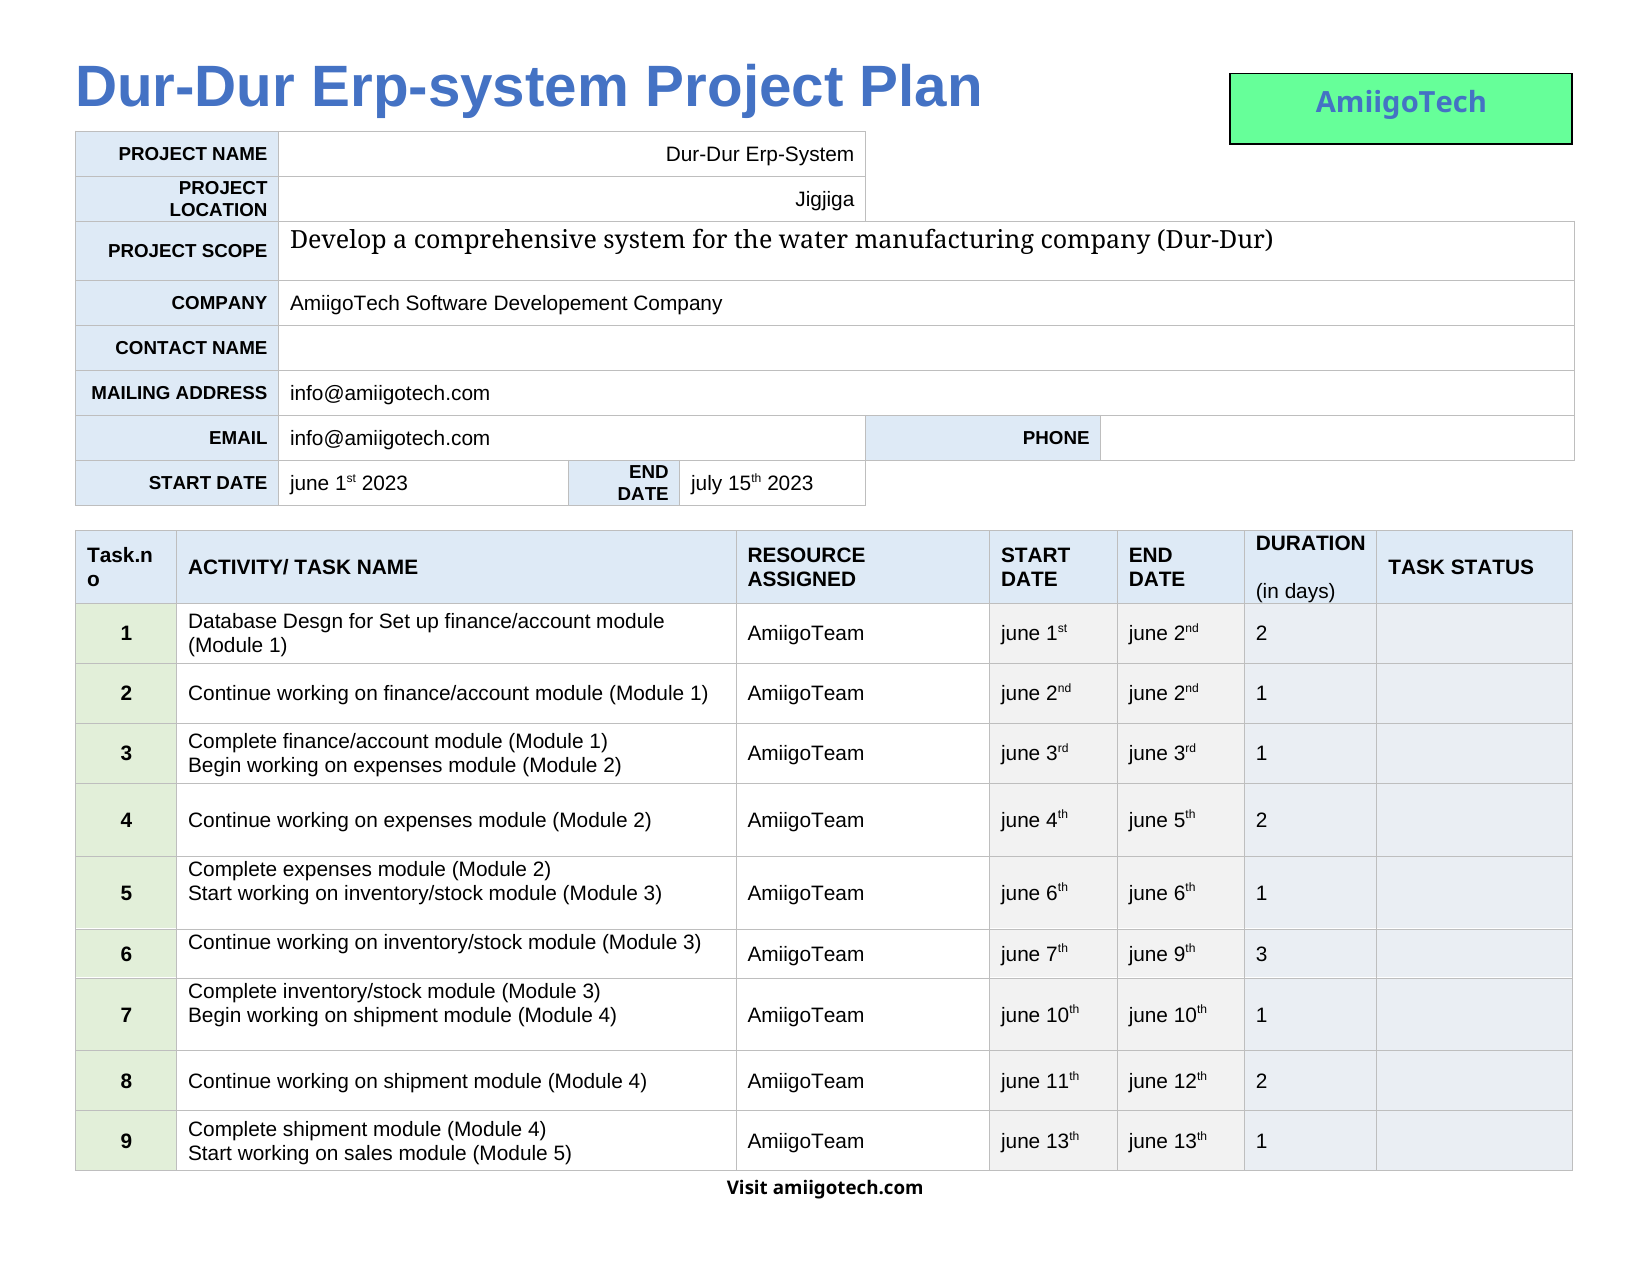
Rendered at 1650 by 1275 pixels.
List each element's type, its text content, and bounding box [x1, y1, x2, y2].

table_cell Continue working on shipment module (Module 4) [177, 1051, 736, 1110]
table_cell 1 [76, 604, 176, 663]
table_cell 1 [1245, 1111, 1376, 1170]
text Dur-Dur Erp-system Project Plan [75, 52, 1575, 119]
table_cell 8 [76, 1051, 176, 1110]
table_cell Develop a comprehensive system for the water manufacturing company (Dur-Dur) [279, 222, 1574, 280]
table_cell info@amiigotech.com [279, 416, 865, 460]
table_cell CONTACT NAME [76, 326, 278, 370]
table_cell AmiigoTeam [737, 979, 989, 1050]
table_cell Complete expenses module (Module 2) Start working on inventory/stock module (Module 3) [177, 857, 736, 928]
table_cell june 1st [990, 604, 1117, 663]
table_header Task.no [76, 531, 176, 603]
table_cell 3 [1245, 930, 1376, 977]
table_cell 3 [76, 724, 176, 783]
table_header Dur-Dur Erp-System [279, 132, 865, 176]
table_cell Complete finance/account module (Module 1) Begin working on expenses module (Module 2) [177, 724, 736, 783]
table_cell june 9th [1118, 930, 1244, 977]
table_cell june 7th [990, 930, 1117, 977]
table_header DURATION (in days) [1245, 531, 1376, 603]
table_cell [1377, 724, 1572, 783]
table_cell june 1st 2023 [279, 461, 568, 505]
table_cell Continue working on inventory/stock module (Module 3) [177, 930, 736, 977]
table_cell june 13th [990, 1111, 1117, 1170]
table_cell [1377, 979, 1572, 1050]
table_cell Continue working on expenses module (Module 2) [177, 784, 736, 856]
table_cell 4 [76, 784, 176, 856]
table_cell june 5th [1118, 784, 1244, 856]
table_cell june 10th [1118, 979, 1244, 1050]
table_cell june 3rd [990, 724, 1117, 783]
table_cell june 6th [990, 857, 1117, 928]
table_cell 2 [76, 664, 176, 723]
table_cell [1377, 664, 1572, 723]
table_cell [177, 1111, 736, 1170]
table_cell june 13th [1118, 1111, 1244, 1170]
table_header START DATE [990, 531, 1117, 603]
table_cell 2 [1245, 1051, 1376, 1110]
table_cell Continue working on finance/account module (Module 1) [177, 664, 736, 723]
table_cell PHONE [866, 416, 1100, 460]
table_cell AmiigoTeam [737, 724, 989, 783]
table_cell june 3rd [1118, 724, 1244, 783]
table_cell AmiigoTeam [737, 604, 989, 663]
table_cell AmiigoTeam [737, 1111, 989, 1170]
table_cell 1 [1245, 724, 1376, 783]
table_cell june 6th [1118, 857, 1244, 928]
table_cell END DATE [569, 461, 679, 505]
table_cell 1 [1245, 857, 1376, 928]
table_cell AmiigoTeam [737, 930, 989, 977]
table_cell 6 [76, 930, 176, 977]
table_cell AmiigoTeam [737, 784, 989, 856]
table_cell PROJECT SCOPE [76, 222, 278, 280]
table_header PROJECT NAME [76, 132, 278, 176]
table_cell PROJECT LOCATION [76, 177, 278, 221]
table_cell [1377, 1051, 1572, 1110]
table_header RESOURCE ASSIGNED [737, 531, 989, 603]
table_cell [1377, 784, 1572, 856]
table_cell MAILING ADDRESS [76, 371, 278, 415]
table_cell june 12th [1118, 1051, 1244, 1110]
table_header END DATE [1118, 531, 1244, 603]
table_cell 5 [76, 857, 176, 928]
table_cell june 10th [990, 979, 1117, 1050]
table_cell Complete inventory/stock module (Module 3) Begin working on shipment module (Module 4) [177, 979, 736, 1050]
table_cell EMAIL [76, 416, 278, 460]
table_cell june 4th [990, 784, 1117, 856]
table_cell june 2nd [1118, 664, 1244, 723]
table_cell [1101, 416, 1574, 460]
table_cell 1 [1245, 979, 1376, 1050]
table_header ACTIVITY/ TASK NAME [177, 531, 736, 603]
table_cell june 2nd [990, 664, 1117, 723]
table_header TASK STATUS [1377, 531, 1572, 603]
table_cell 2 [1245, 784, 1376, 856]
table_cell [1377, 930, 1572, 977]
table_cell july 15th 2023 [680, 461, 865, 505]
table_cell [1377, 604, 1572, 663]
table_cell [1377, 1111, 1572, 1170]
table_cell [1377, 857, 1572, 928]
table_cell COMPANY [76, 281, 278, 325]
table_cell june 11th [990, 1051, 1117, 1110]
table_cell 2 [1245, 604, 1376, 663]
table_cell AmiigoTeam [737, 1051, 989, 1110]
table_cell START DATE [76, 461, 278, 505]
table_cell 9 [76, 1111, 176, 1170]
table_cell Jigjiga [279, 177, 865, 221]
table_cell 7 [76, 979, 176, 1050]
table_cell [279, 326, 1574, 370]
table_cell AmiigoTeam [737, 857, 989, 928]
table_cell AmiigoTeam [737, 664, 989, 723]
table_cell 1 [1245, 664, 1376, 723]
table_cell AmiigoTech Software Developement Company [279, 281, 1574, 325]
table_cell Database Desgn for Set up finance/account module (Module 1) [177, 604, 736, 663]
table_cell info@amiigotech.com [279, 371, 1574, 415]
table_cell june 2nd [1118, 604, 1244, 663]
